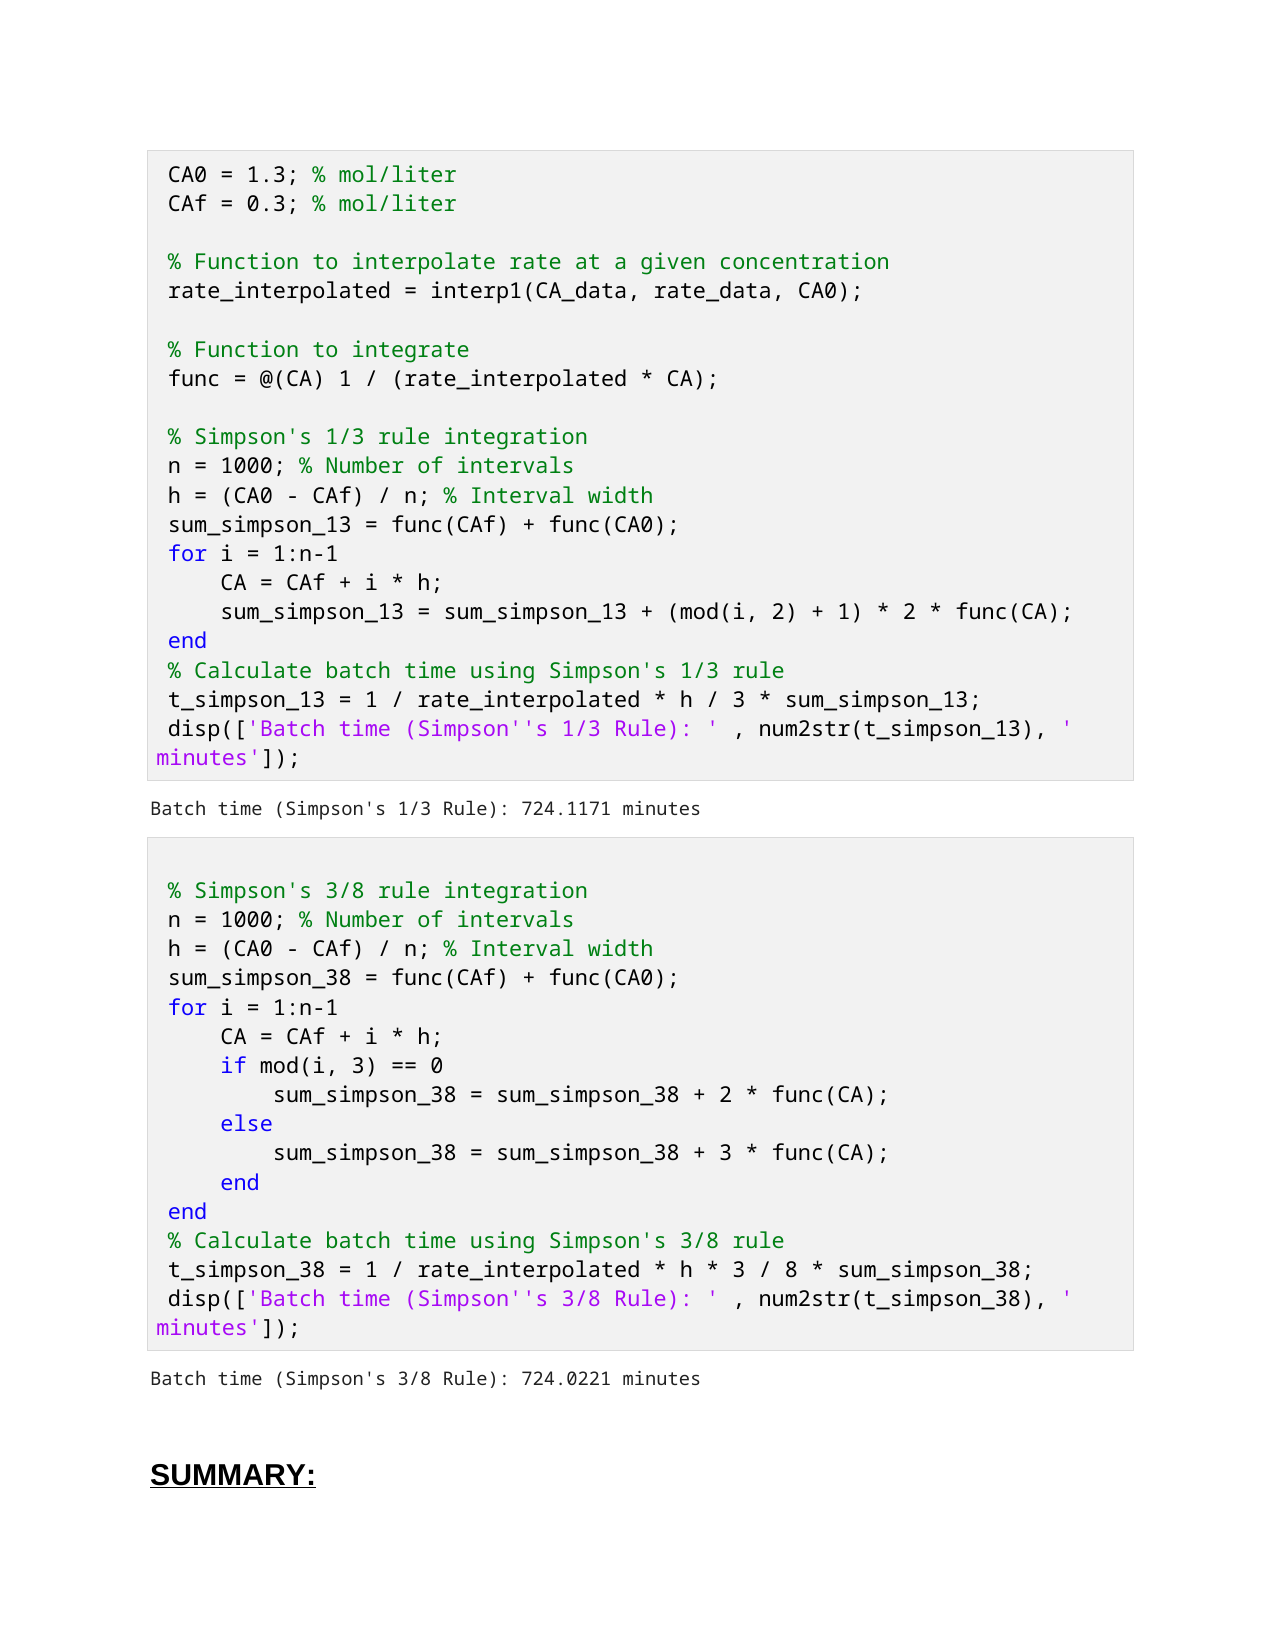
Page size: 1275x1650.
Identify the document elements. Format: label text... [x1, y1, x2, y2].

text % Function to integrate [148, 325, 1133, 354]
text sum_simpson_13 = func(CAf) + func(CA0); [148, 500, 1133, 529]
text sum_simpson_38 = sum_simpson_38 + 3 * func(CA); [148, 1128, 1133, 1158]
text sum_simpson_13 = sum_simpson_13 + (mod(i, 2) + 1) * 2 * func(CA); [148, 587, 1133, 617]
text % Simpson's 1/3 rule integration [148, 412, 1133, 442]
text sum_simpson_38 = sum_simpson_38 + 2 * func(CA); [148, 1070, 1133, 1099]
text else [148, 1099, 1133, 1128]
text sum_simpson_38 = func(CAf) + func(CA0); [148, 953, 1133, 983]
text func = @(CA) 1 / (rate_interpolated * CA); [148, 354, 1133, 383]
text % Function to interpolate rate at a given concentration [148, 237, 1133, 267]
text CAf = 0.3; % mol/liter [148, 179, 1133, 208]
text end [148, 617, 1133, 646]
text Batch time (Simpson's 3/8 Rule): 724.0221 minutes [150, 1365, 1125, 1391]
text Batch time (Simpson's 1/3 Rule): 724.1171 minutes [150, 795, 1125, 820]
text for i = 1:n-1 [148, 529, 1133, 558]
text CA = CAf + i * h; [148, 1012, 1133, 1041]
subtitle SUMMARY: [150, 1456, 1125, 1491]
text h = (CA0 - CAf) / n; % Interval width [148, 471, 1133, 500]
text % Calculate batch time using Simpson's 3/8 rule [148, 1216, 1133, 1245]
text n = 1000; % Number of intervals [148, 442, 1133, 471]
text end [148, 1187, 1133, 1216]
text if mod(i, 3) == 0 [148, 1041, 1133, 1070]
text for i = 1:n-1 [148, 983, 1133, 1012]
text disp(['Batch time (Simpson''s 1/3 Rule): ' , num2str(t_simpson_13), ' minutes']); [148, 704, 1133, 780]
text h = (CA0 - CAf) / n; % Interval width [148, 924, 1133, 953]
text % Calculate batch time using Simpson's 1/3 rule [148, 646, 1133, 675]
text disp(['Batch time (Simpson''s 3/8 Rule): ' , num2str(t_simpson_38), ' minutes']); [148, 1274, 1133, 1350]
text % Simpson's 3/8 rule integration [148, 866, 1133, 895]
text CA = CAf + i * h; [148, 558, 1133, 587]
text n = 1000; % Number of intervals [148, 895, 1133, 924]
text CA0 = 1.3; % mol/liter [148, 151, 1133, 179]
text t_simpson_13 = 1 / rate_interpolated * h / 3 * sum_simpson_13; [148, 675, 1133, 704]
text end [148, 1158, 1133, 1187]
text t_simpson_38 = 1 / rate_interpolated * h * 3 / 8 * sum_simpson_38; [148, 1245, 1133, 1274]
text rate_interpolated = interp1(CA_data, rate_data, CA0); [148, 267, 1133, 296]
